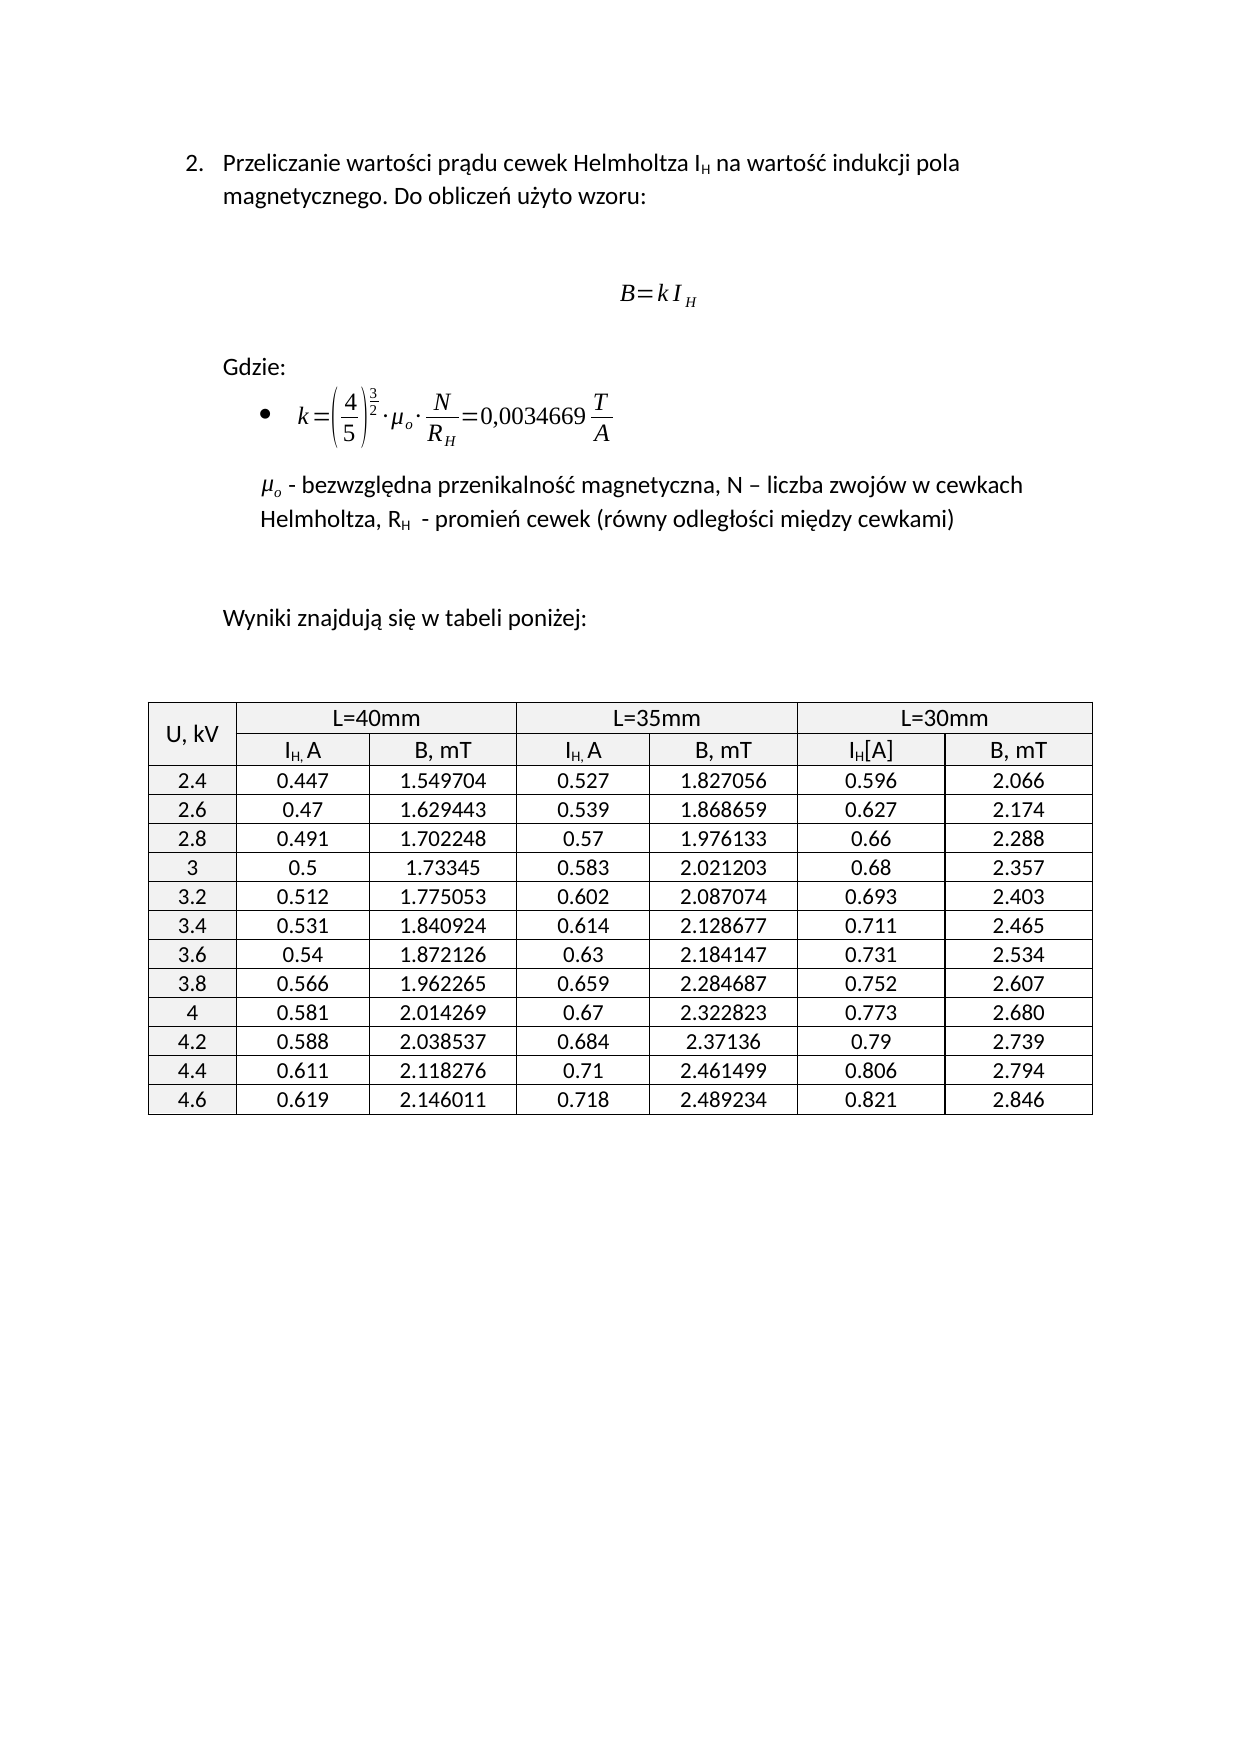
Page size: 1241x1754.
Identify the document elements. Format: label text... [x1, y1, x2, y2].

table_cell 1.976133 [650, 824, 797, 852]
table_cell 2.021203 [650, 853, 797, 881]
table_cell B, mT [650, 734, 797, 765]
list Przeliczanie wartości prądu cewek Helmholtza IH na wartość indukcji pola magnetycznego. Do obliczeń użyto wzoru: [185, 148, 1093, 211]
table_cell 2.37136 [650, 1027, 797, 1055]
table_cell IH, A [517, 734, 649, 765]
table_cell 0.711 [798, 911, 944, 939]
table_cell 0.531 [237, 911, 369, 939]
table_cell 0.614 [517, 911, 649, 939]
table_cell 2.489234 [650, 1085, 797, 1113]
table_cell 0.581 [237, 998, 369, 1026]
table_cell 0.596 [798, 766, 944, 794]
table_cell 2.066 [946, 766, 1092, 794]
table_cell 0.57 [517, 824, 649, 852]
table_cell 2.6 [149, 795, 236, 823]
table_cell B, mT [370, 734, 516, 765]
table_cell 1.775053 [370, 882, 516, 910]
table_cell 0.63 [517, 940, 649, 968]
table_cell 0.731 [798, 940, 944, 968]
table_cell 1.827056 [650, 766, 797, 794]
table_cell 0.806 [798, 1056, 944, 1084]
text - bezwzględna przenikalność magnetyczna, N – liczba zwojów w cewkach Helmholtza, RH - promień cewek (równy odległości między cewkami) [260, 469, 1093, 534]
table_cell 0.66 [798, 824, 944, 852]
table_cell 2.739 [946, 1027, 1092, 1055]
table_header L=30mm [798, 703, 1092, 733]
table_cell 0.71 [517, 1056, 649, 1084]
table_cell 0.611 [237, 1056, 369, 1084]
table_cell 0.491 [237, 824, 369, 852]
table_cell 1.549704 [370, 766, 516, 794]
table_cell IH, A [237, 734, 369, 765]
table_cell 0.54 [237, 940, 369, 968]
table_cell 2.846 [946, 1085, 1092, 1113]
table_cell 2.8 [149, 824, 236, 852]
table_cell 0.627 [798, 795, 944, 823]
table_cell 4.6 [149, 1085, 236, 1113]
table_cell 2.284687 [650, 969, 797, 997]
table_cell 2.118276 [370, 1056, 516, 1084]
table_cell 2.607 [946, 969, 1092, 997]
table_cell 0.68 [798, 853, 944, 881]
text Wyniki znajdują się w tabeli poniżej: [148, 602, 1093, 633]
table_cell 3 [149, 853, 236, 881]
table_cell 4.4 [149, 1056, 236, 1084]
table_cell 2.288 [946, 824, 1092, 852]
table_cell 2.534 [946, 940, 1092, 968]
table_cell 1.962265 [370, 969, 516, 997]
table_cell 0.773 [798, 998, 944, 1026]
table_header L=35mm [517, 703, 797, 733]
table_cell 0.512 [237, 882, 369, 910]
table_cell 1.840924 [370, 911, 516, 939]
table_cell 2.403 [946, 882, 1092, 910]
table_cell 0.5 [237, 853, 369, 881]
table_cell 2.322823 [650, 998, 797, 1026]
table_cell 0.527 [517, 766, 649, 794]
table_cell 4 [149, 998, 236, 1026]
table_cell 2.146011 [370, 1085, 516, 1113]
table_cell 3.2 [149, 882, 236, 910]
table_cell 4.2 [149, 1027, 236, 1055]
table_cell 3.8 [149, 969, 236, 997]
table_header U, kV [149, 703, 236, 765]
table_cell 0.718 [517, 1085, 649, 1113]
table_cell 0.588 [237, 1027, 369, 1055]
table_cell 2.680 [946, 998, 1092, 1026]
table_cell 1.73345 [370, 853, 516, 881]
table_cell 0.821 [798, 1085, 944, 1113]
table_cell 0.79 [798, 1027, 944, 1055]
table_cell 2.794 [946, 1056, 1092, 1084]
table_cell 2.014269 [370, 998, 516, 1026]
table_cell 2.4 [149, 766, 236, 794]
list Gdzie: [223, 351, 1093, 382]
table_cell 3.4 [149, 911, 236, 939]
table_cell 0.693 [798, 882, 944, 910]
table_cell 2.465 [946, 911, 1092, 939]
table_cell 0.583 [517, 853, 649, 881]
table_cell 2.174 [946, 795, 1092, 823]
table_cell 0.47 [237, 795, 369, 823]
table_cell 1.868659 [650, 795, 797, 823]
table_cell 2.184147 [650, 940, 797, 968]
table_cell 1.629443 [370, 795, 516, 823]
table_cell 2.087074 [650, 882, 797, 910]
table_cell IH[A] [798, 734, 944, 765]
table_cell 0.447 [237, 766, 369, 794]
table_cell 2.128677 [650, 911, 797, 939]
table_cell 0.752 [798, 969, 944, 997]
table_cell 0.602 [517, 882, 649, 910]
table_cell 0.566 [237, 969, 369, 997]
table_cell 2.038537 [370, 1027, 516, 1055]
table_header L=40mm [237, 703, 516, 733]
table_cell 1.702248 [370, 824, 516, 852]
table_cell B, mT [946, 734, 1092, 765]
table_cell 0.684 [517, 1027, 649, 1055]
table_cell 0.659 [517, 969, 649, 997]
table_cell 0.539 [517, 795, 649, 823]
table_cell 2.461499 [650, 1056, 797, 1084]
table_cell 2.357 [946, 853, 1092, 881]
table_cell 1.872126 [370, 940, 516, 968]
table_cell 0.619 [237, 1085, 369, 1113]
table_cell 3.6 [149, 940, 236, 968]
table_cell 0.67 [517, 998, 649, 1026]
